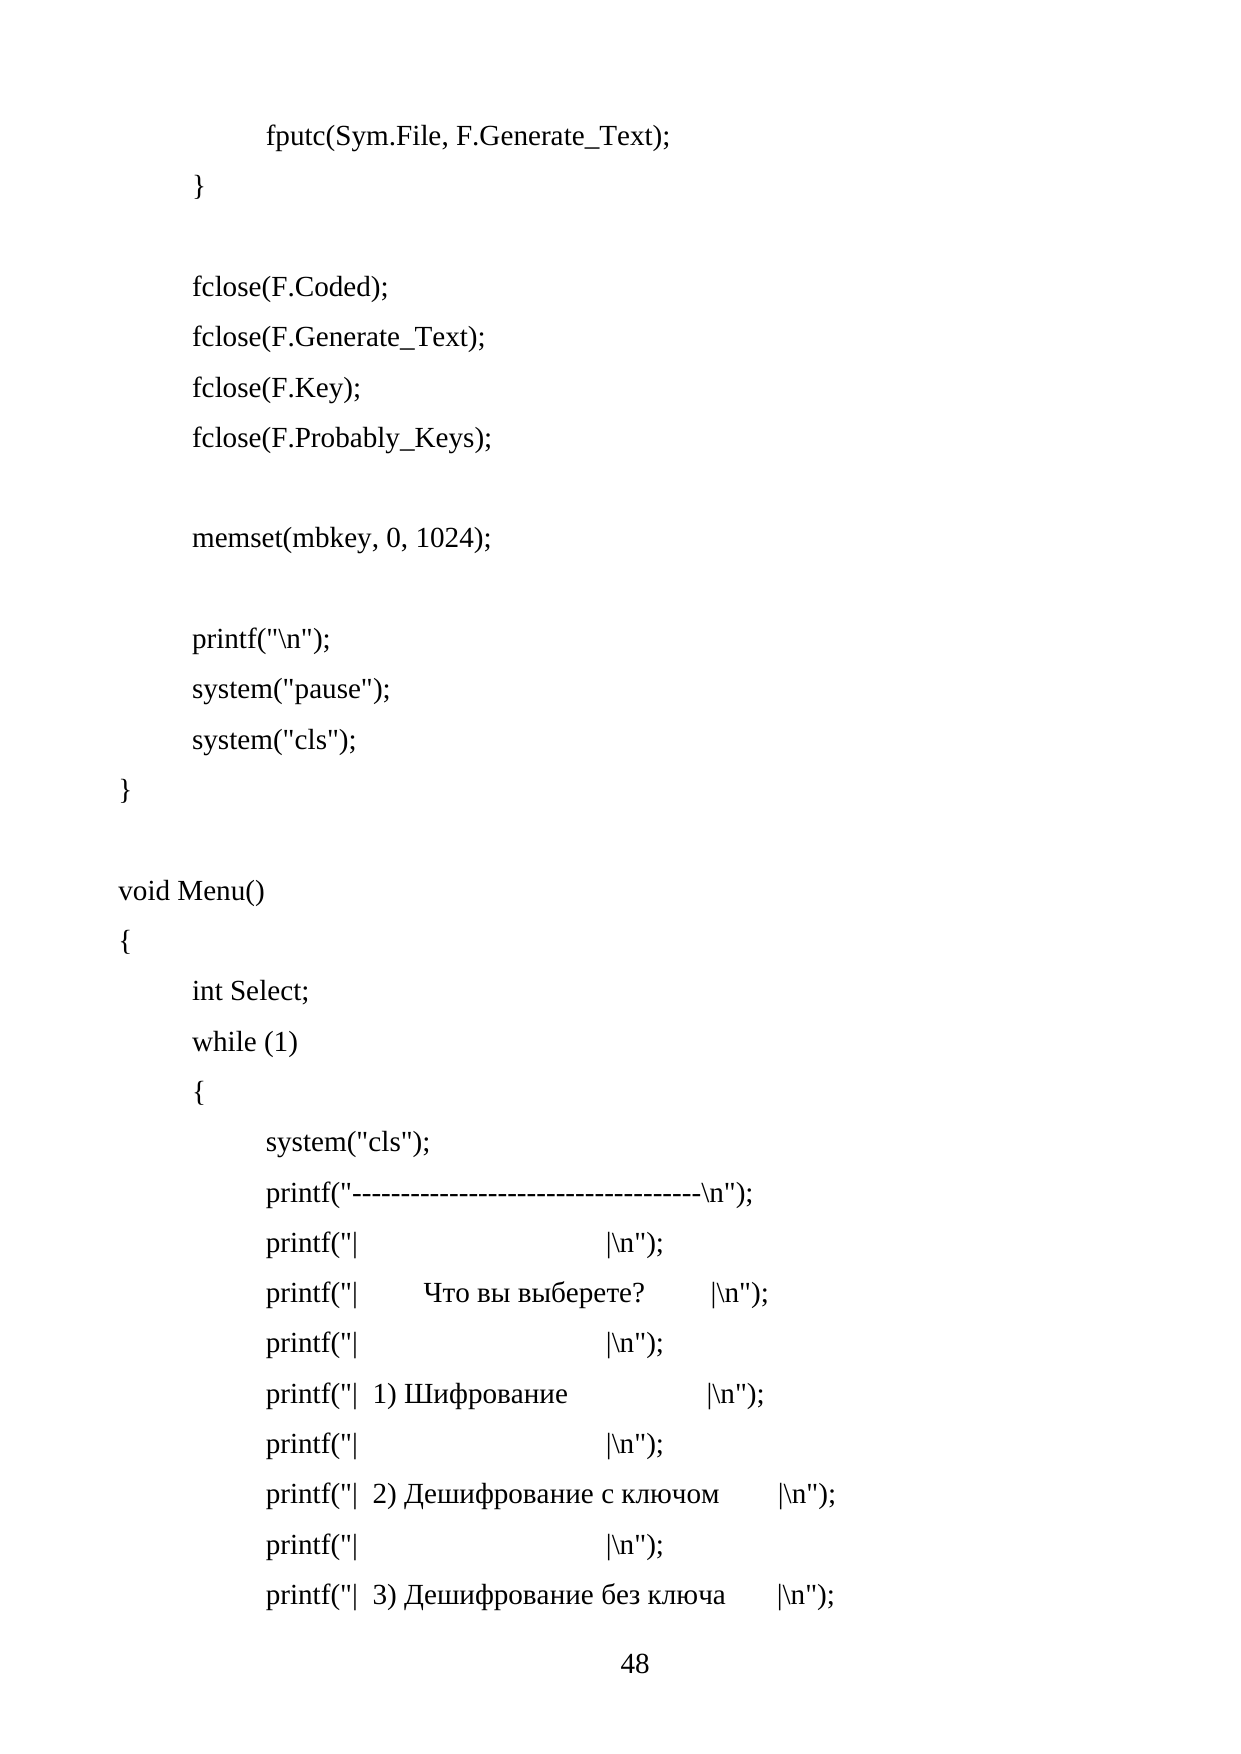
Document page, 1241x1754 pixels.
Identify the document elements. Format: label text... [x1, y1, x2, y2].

text printf("| 3) Дешифрование без ключа |\n"); [118, 1577, 1152, 1611]
text system("cls"); [118, 722, 1152, 755]
text fclose(F.Generate_Text); [118, 319, 1152, 353]
text printf("| 2) Дешифрование с ключом |\n"); [118, 1477, 1152, 1510]
text } [118, 168, 1152, 202]
text { [118, 1074, 1152, 1108]
text printf("\n"); [118, 621, 1152, 655]
text printf("| 1) Шифрование |\n"); [118, 1376, 1152, 1409]
text printf("| |\n"); [118, 1426, 1152, 1460]
text printf("| Что вы выберете? |\n"); [118, 1275, 1152, 1309]
text } [118, 772, 1152, 806]
text printf("| |\n"); [118, 1225, 1152, 1258]
text system("pause"); [118, 672, 1152, 705]
text memset(mbkey, 0, 1024); [118, 521, 1152, 554]
text printf("------------------------------------\n"); [118, 1175, 1152, 1208]
text system("cls"); [118, 1124, 1152, 1158]
text void Menu() [118, 873, 1152, 906]
text fputc(Sym.File, F.Generate_Text); [118, 118, 1152, 152]
text fclose(F.Key); [118, 370, 1152, 403]
text fclose(F.Coded); [118, 269, 1152, 303]
text fclose(F.Probably_Keys); [118, 420, 1152, 453]
text int Select; [118, 973, 1152, 1007]
text while (1) [118, 1024, 1152, 1057]
text printf("| |\n"); [118, 1527, 1152, 1560]
text printf("| |\n"); [118, 1326, 1152, 1359]
text { [118, 923, 1152, 957]
